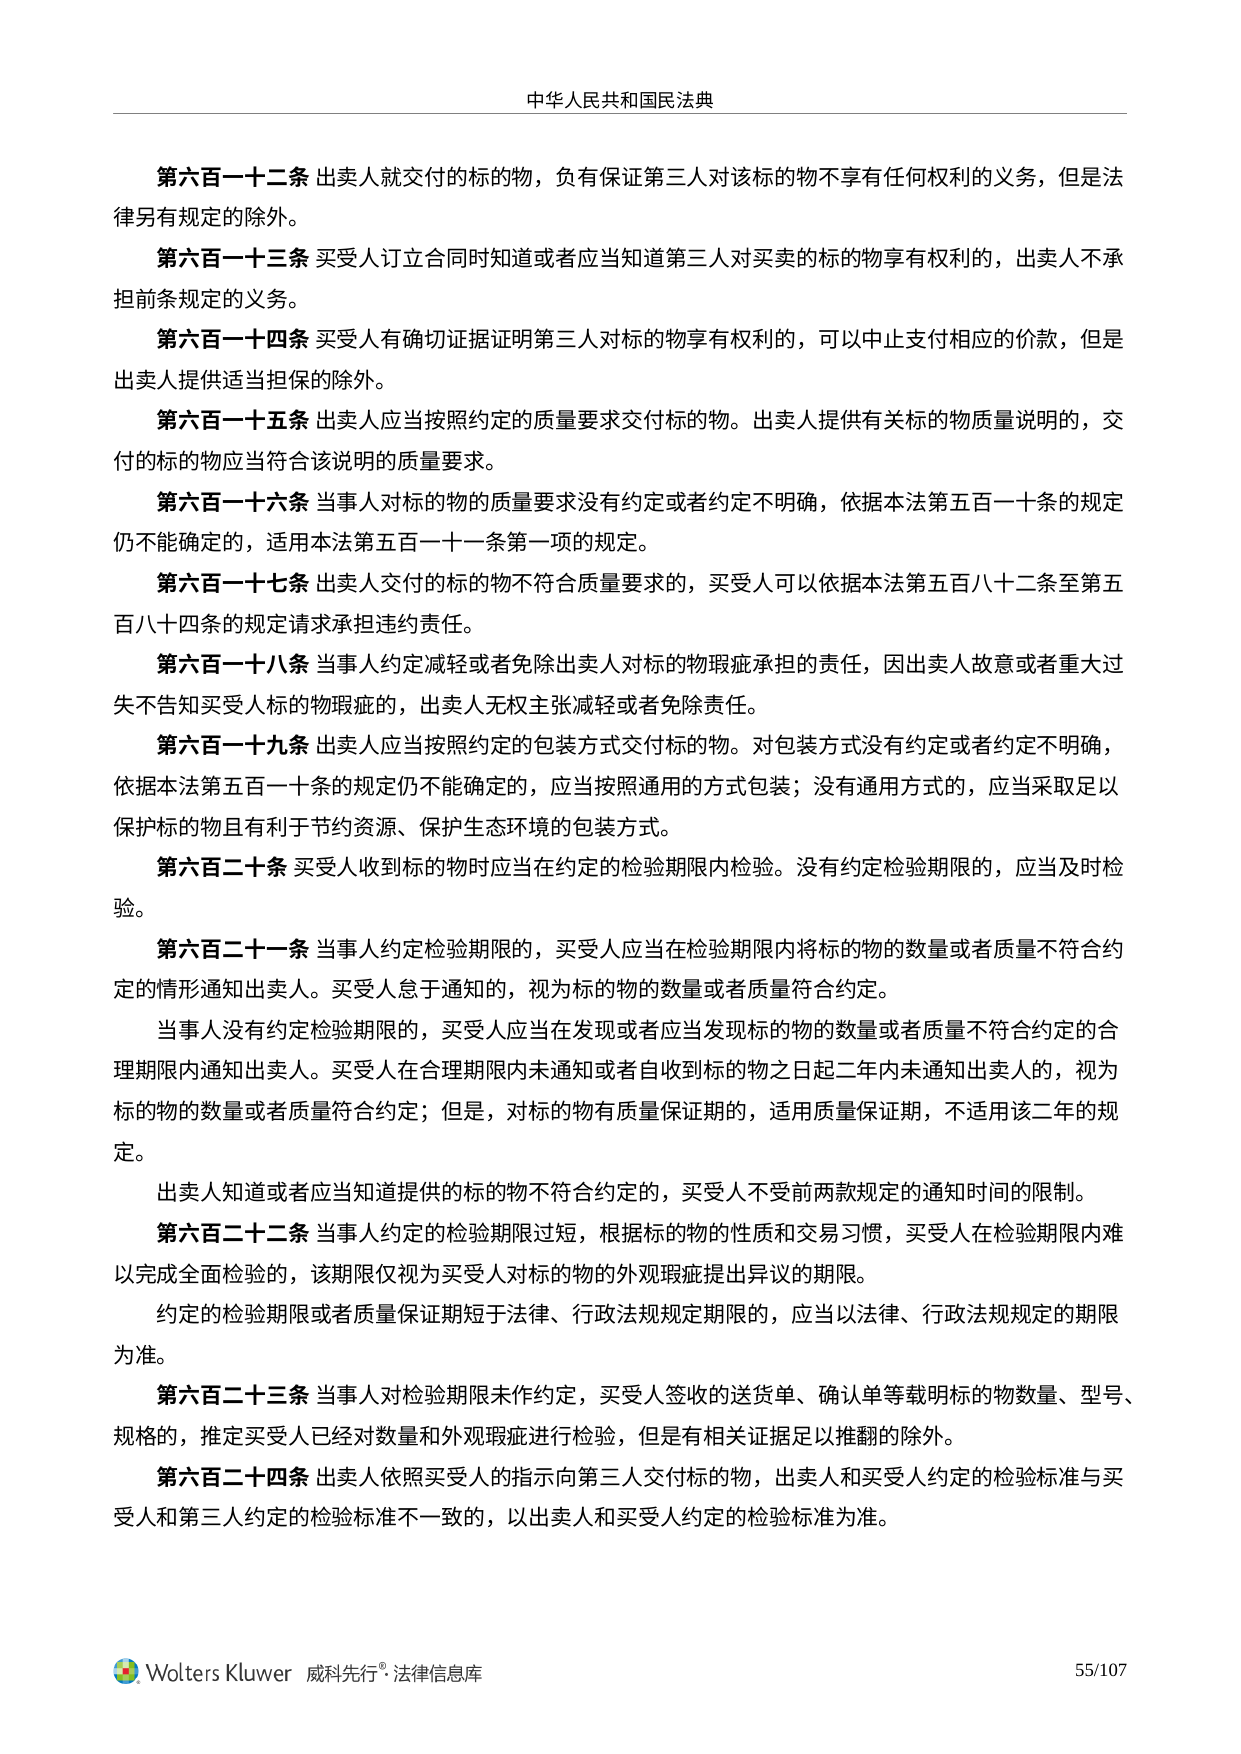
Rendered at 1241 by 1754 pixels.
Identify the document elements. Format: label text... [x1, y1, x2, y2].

text 第六百一十四条 买受人有确切证据证明第三人对标的物享有权利的，可以中止支付相应的价款，但是出卖人提供适当担保的除外。 [113, 315, 1127, 396]
text 第六百一十二条 出卖人就交付的标的物，负有保证第三人对该标的物不享有任何权利的义务，但是法律另有规定的除外。 [113, 153, 1127, 234]
text 第六百一十九条 出卖人应当按照约定的包装方式交付标的物。对包装方式没有约定或者约定不明确，依据本法第五百一十条的规定仍不能确定的，应当按照通用的方式包装；没有通用方式的，应当采取足以保护标的物且有利于节约资源、保护生态环境的包装方式。 [113, 721, 1127, 843]
text 第六百二十四条 出卖人依照买受人的指示向第三人交付标的物，出卖人和买受人约定的检验标准与买受人和第三人约定的检验标准不一致的，以出卖人和买受人约定的检验标准为准。 [113, 1453, 1127, 1534]
text 第六百二十条 买受人收到标的物时应当在约定的检验期限内检验。没有约定检验期限的，应当及时检验。 [113, 843, 1127, 924]
text 约定的检验期限或者质量保证期短于法律、行政法规规定期限的，应当以法律、行政法规规定的期限为准。 [113, 1290, 1127, 1371]
picture [113, 1658, 483, 1686]
text 第六百一十五条 出卖人应当按照约定的质量要求交付标的物。出卖人提供有关标的物质量说明的，交付的标的物应当符合该说明的质量要求。 [113, 396, 1127, 478]
text 第六百二十一条 当事人约定检验期限的，买受人应当在检验期限内将标的物的数量或者质量不符合约定的情形通知出卖人。买受人怠于通知的，视为标的物的数量或者质量符合约定。 [113, 924, 1127, 1006]
text 第六百二十三条 当事人对检验期限未作约定，买受人签收的送货单、确认单等载明标的物数量、型号、规格的，推定买受人已经对数量和外观瑕疵进行检验，但是有相关证据足以推翻的除外。 [113, 1371, 1127, 1453]
text 第六百一十三条 买受人订立合同时知道或者应当知道第三人对买卖的标的物享有权利的，出卖人不承担前条规定的义务。 [113, 234, 1127, 315]
text 第六百二十二条 当事人约定的检验期限过短，根据标的物的性质和交易习惯，买受人在检验期限内难以完成全面检验的，该期限仅视为买受人对标的物的外观瑕疵提出异议的期限。 [113, 1209, 1127, 1290]
text 第六百一十七条 出卖人交付的标的物不符合质量要求的，买受人可以依据本法第五百八十二条至第五百八十四条的规定请求承担违约责任。 [113, 559, 1127, 640]
text 出卖人知道或者应当知道提供的标的物不符合约定的，买受人不受前两款规定的通知时间的限制。 [113, 1168, 1127, 1209]
text 当事人没有约定检验期限的，买受人应当在发现或者应当发现标的物的数量或者质量不符合约定的合理期限内通知出卖人。买受人在合理期限内未通知或者自收到标的物之日起二年内未通知出卖人的，视为标的物的数量或者质量符合约定；但是，对标的物有质量保证期的，适用质量保证期，不适用该二年的规定。 [113, 1006, 1127, 1168]
text 第六百一十六条 当事人对标的物的质量要求没有约定或者约定不明确，依据本法第五百一十条的规定仍不能确定的，适用本法第五百一十一条第一项的规定。 [113, 478, 1127, 559]
text 第六百一十八条 当事人约定减轻或者免除出卖人对标的物瑕疵承担的责任，因出卖人故意或者重大过失不告知买受人标的物瑕疵的，出卖人无权主张减轻或者免除责任。 [113, 640, 1127, 721]
